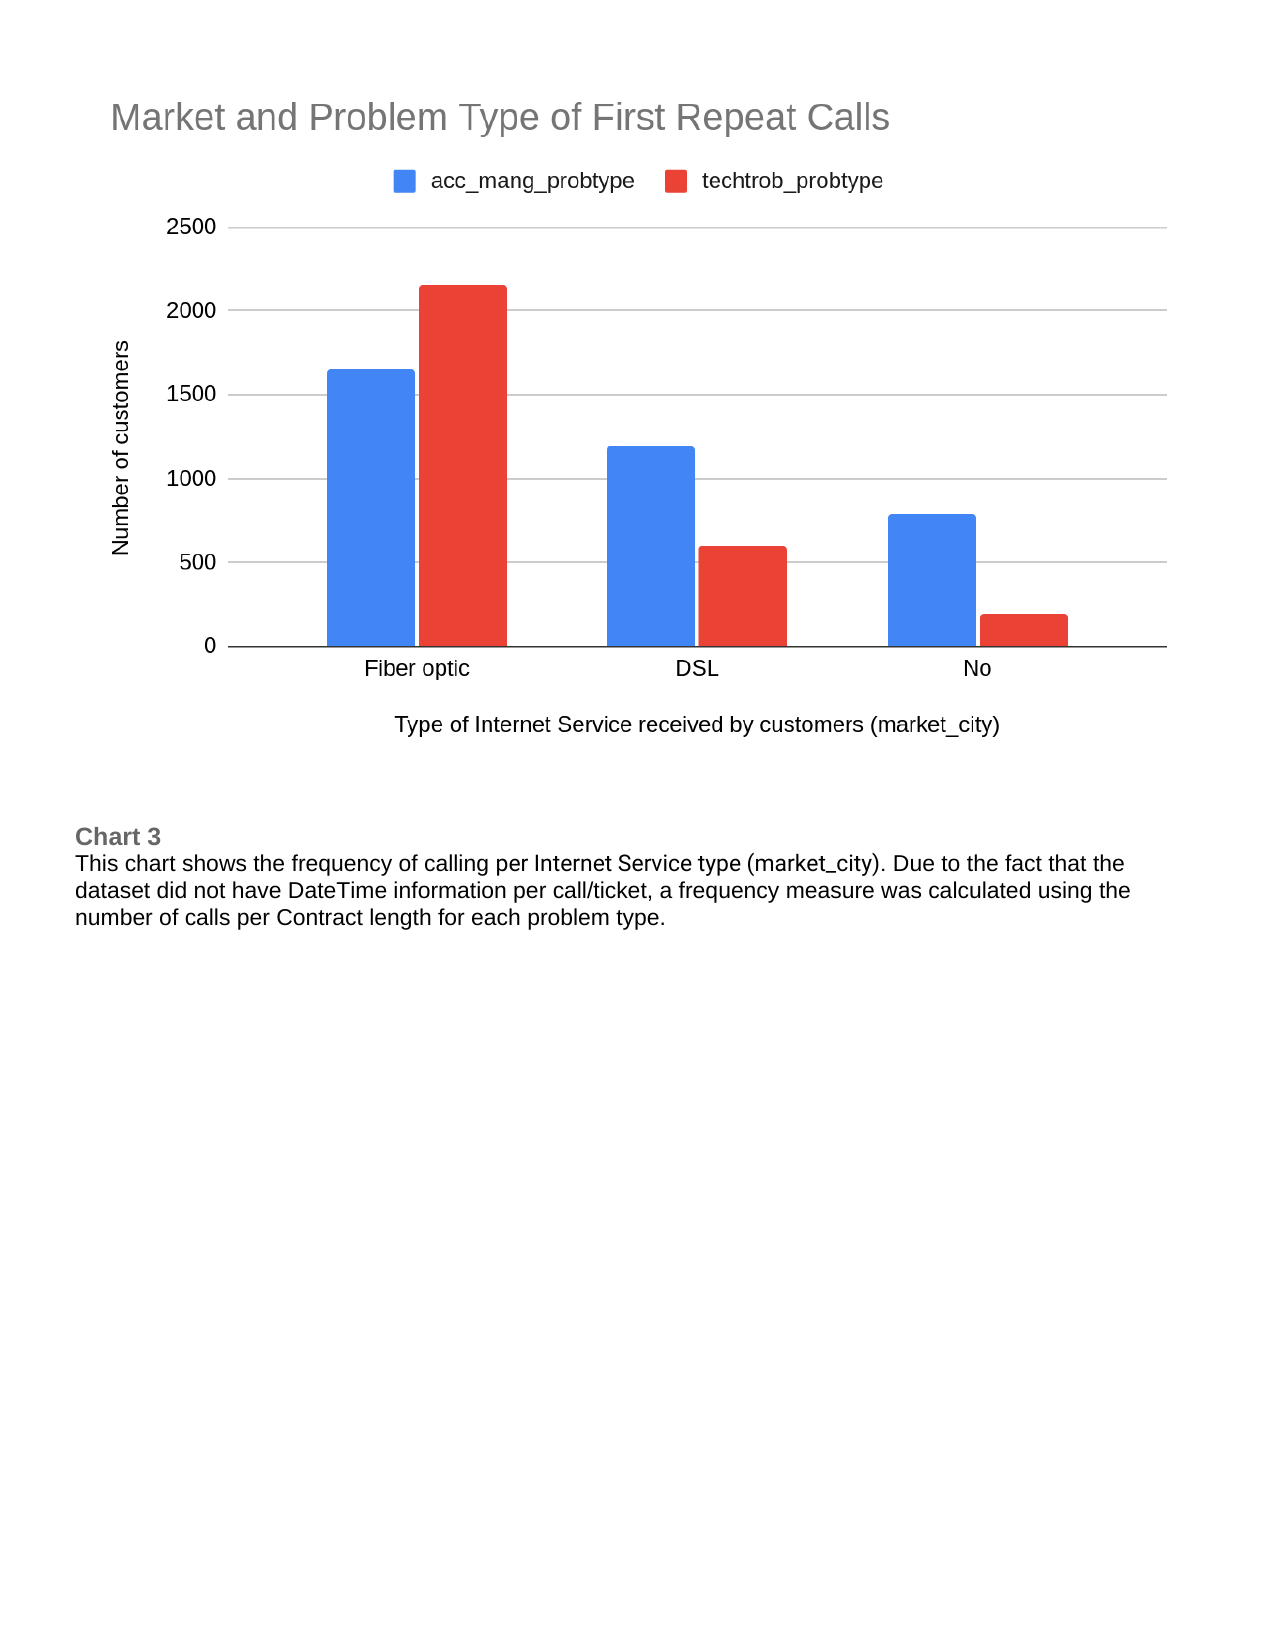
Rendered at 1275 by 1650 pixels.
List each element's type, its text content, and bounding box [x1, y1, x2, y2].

subtitle Chart 3 [75, 822, 1200, 850]
text This chart shows the frequency of calling per Internet Service type (market_city). Due to the fact that the dataset did not have DateTime information per call/ticket, a frequency measure was calculated using the number of calls per Contract length for each problem type. [75, 850, 1200, 930]
picture [75, 75, 1200, 771]
